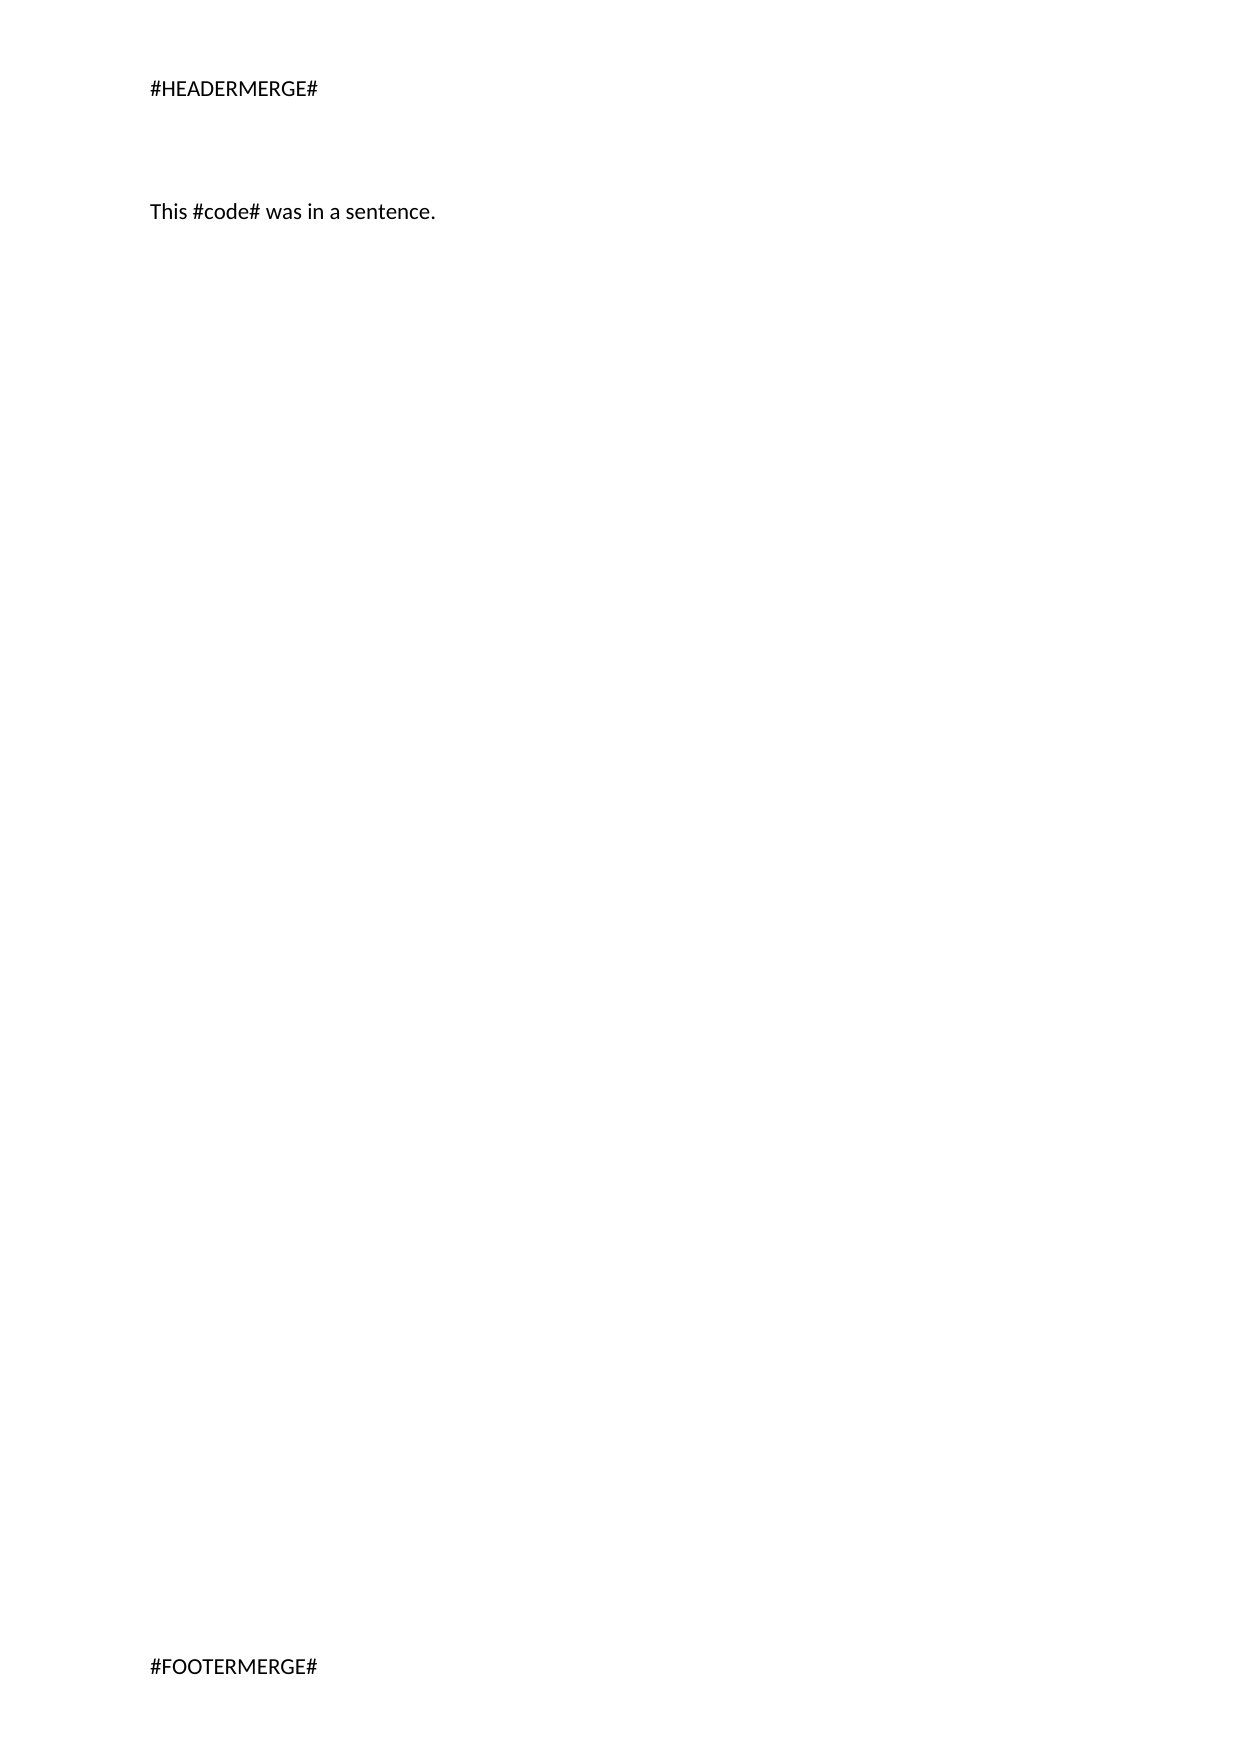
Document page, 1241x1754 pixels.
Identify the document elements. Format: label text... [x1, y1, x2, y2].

text This #code# was in a sentence. [150, 197, 1090, 225]
